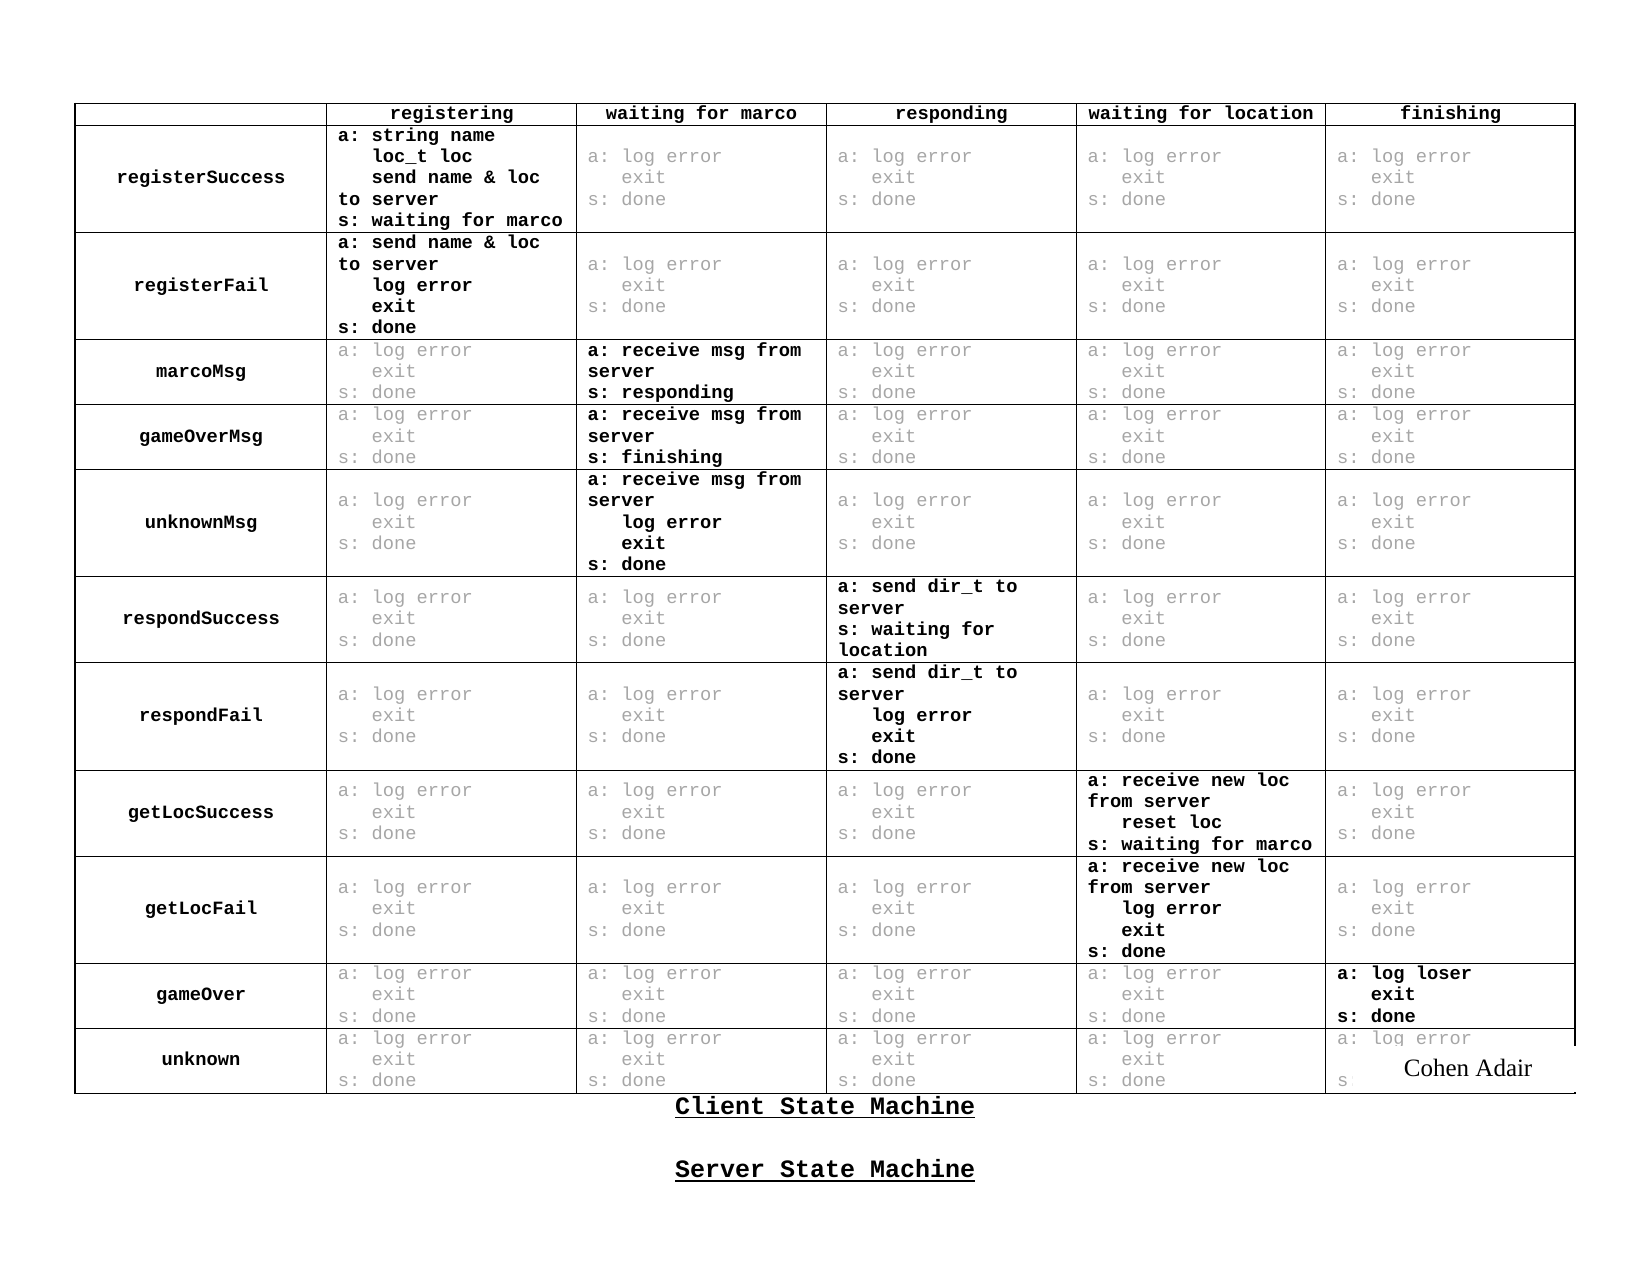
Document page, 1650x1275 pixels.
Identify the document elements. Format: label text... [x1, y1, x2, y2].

table_cell marcoMsg [76, 340, 326, 404]
table_cell a: log loser exit s: done [1326, 964, 1574, 1028]
table_cell a: log error exit s: done [1077, 233, 1325, 339]
table_cell unknown [76, 1029, 326, 1092]
table_cell a: log error exit s: done [827, 470, 1076, 576]
table_header responding [827, 104, 1076, 125]
table_cell a: log error exit s: done [1326, 405, 1574, 469]
table_cell a: log error exit s: done [827, 233, 1076, 339]
table_cell a: log error exit s: done [577, 964, 826, 1028]
table_header waiting for location [1077, 104, 1325, 125]
table_cell a: log error exit s: done [1326, 470, 1574, 576]
table_cell a: log error exit s: done [827, 771, 1076, 856]
table_cell a: log error exit s: done [1077, 1029, 1325, 1092]
table_cell a: log error exit s: done [327, 857, 576, 963]
table_cell getLocFail [76, 857, 326, 963]
table_cell a: receive msg from server s: responding [577, 340, 826, 404]
table_cell a: log error exit s: done [577, 771, 826, 856]
table_cell a: log error exit s: done [827, 964, 1076, 1028]
table_cell a: log error exit s: done [827, 405, 1076, 469]
table_cell a: log error exit s: done [327, 405, 576, 469]
table_cell registerSuccess [76, 126, 326, 232]
table_header registering [327, 104, 576, 125]
table_cell a: log error exit s: done [827, 340, 1076, 404]
table_cell a: log error exit s: done [1077, 577, 1325, 662]
table_cell a: log error exit s: done [327, 1029, 576, 1092]
table_cell unknownMsg [76, 470, 326, 576]
text Client State Machine [75, 1094, 1575, 1122]
table_cell a: log error exit s: done [577, 1029, 826, 1092]
table_cell a: log error exit s: done [827, 857, 1076, 963]
table_cell a: log error exit s: done [327, 340, 576, 404]
table_cell a: log error exit s: done [1326, 857, 1574, 963]
table_cell a: log error exit s: done [1077, 340, 1325, 404]
table_header [76, 104, 326, 125]
table_cell a: log error exit s: done [327, 663, 576, 769]
table_cell getLocSuccess [76, 771, 326, 856]
table_cell respondFail [76, 663, 326, 769]
table_cell gameOver [76, 964, 326, 1028]
text Server State Machine [75, 1157, 1575, 1185]
table_cell a: log error exit s: done [1077, 126, 1325, 232]
table_cell a: log error exit s: done [327, 470, 576, 576]
table_cell a: log error exit s: done [1077, 470, 1325, 576]
table_cell a: log error exit s: done [1326, 1029, 1574, 1092]
table_cell a: log error exit s: done [1326, 233, 1574, 339]
table_cell a: log error exit s: done [327, 964, 576, 1028]
table_cell a: log error exit s: done [1326, 126, 1574, 232]
table_cell gameOverMsg [76, 405, 326, 469]
table_cell a: log error exit s: done [577, 577, 826, 662]
table_cell a: log error exit s: done [827, 1029, 1076, 1092]
table_cell a: receive new loc from server reset loc s: waiting for marco [1077, 771, 1325, 856]
table_cell registerFail [76, 233, 326, 339]
table_cell a: send dir_t to server s: waiting for location [827, 577, 1076, 662]
table_cell a: send name & loc to server log error exit s: done [327, 233, 576, 339]
table_cell a: log error exit s: done [1077, 663, 1325, 769]
table_cell a: string name loc_t loc send name & loc to server s: waiting for marco [327, 126, 576, 232]
table_cell a: log error exit s: done [1326, 771, 1574, 856]
table_cell a: log error exit s: done [1077, 405, 1325, 469]
table_cell a: log error exit s: done [577, 126, 826, 232]
table_cell a: receive new loc from server log error exit s: done [1077, 857, 1325, 963]
table_cell respondSuccess [76, 577, 326, 662]
table_cell a: log error exit s: done [827, 126, 1076, 232]
table_cell a: log error exit s: done [327, 577, 576, 662]
table_header waiting for marco [577, 104, 826, 125]
table_cell a: receive msg from server log error exit s: done [577, 470, 826, 576]
table_cell a: log error exit s: done [1077, 964, 1325, 1028]
table_cell a: log error exit s: done [577, 233, 826, 339]
table_cell a: log error exit s: done [1326, 663, 1574, 769]
table_header finishing [1326, 104, 1574, 125]
table_cell a: log error exit s: done [1326, 340, 1574, 404]
table_cell a: log error exit s: done [327, 771, 576, 856]
table_cell a: log error exit s: done [577, 857, 826, 963]
table_cell a: send dir_t to server log error exit s: done [827, 663, 1076, 769]
table_cell a: receive msg from server s: finishing [577, 405, 826, 469]
table_cell a: log error exit s: done [577, 663, 826, 769]
table_cell a: log error exit s: done [1326, 577, 1574, 662]
